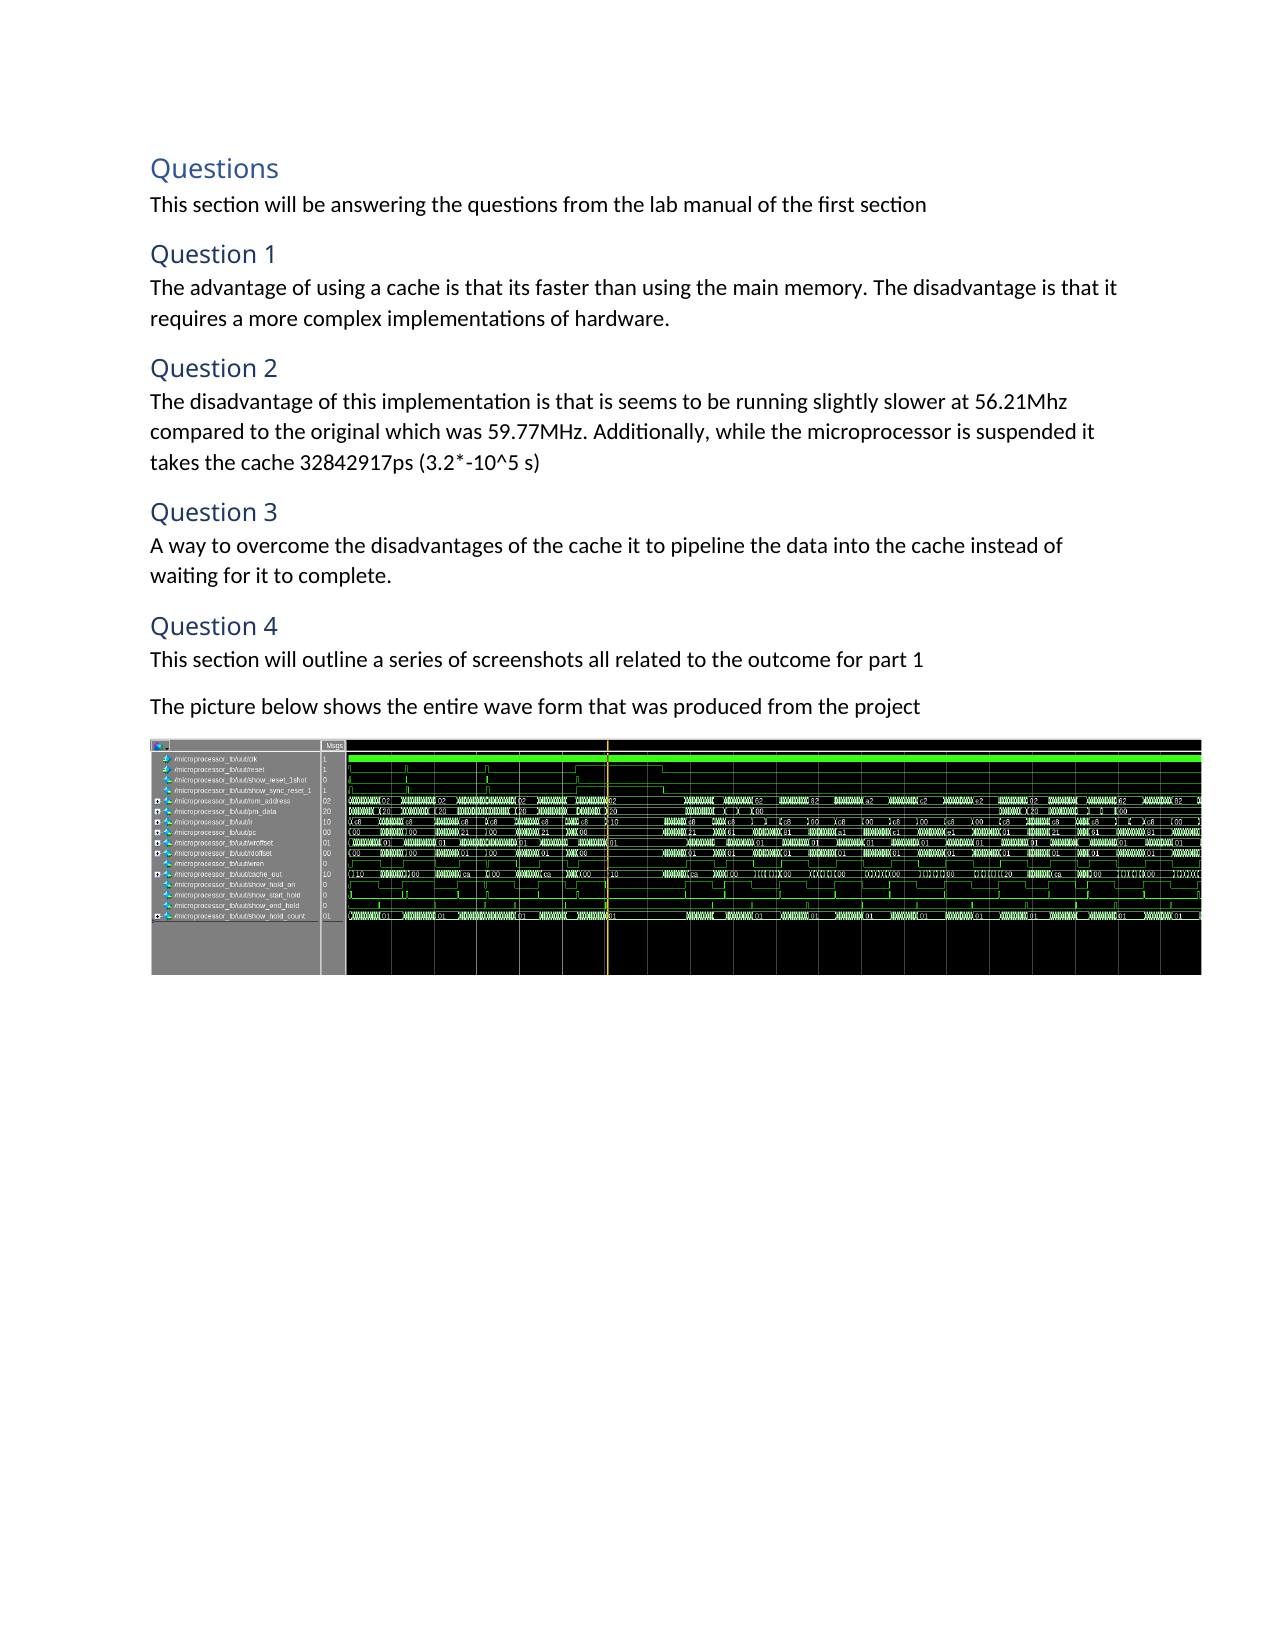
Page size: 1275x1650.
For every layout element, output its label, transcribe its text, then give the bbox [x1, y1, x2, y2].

text This section will be answering the questions from the lab manual of the first section [150, 190, 1125, 218]
subtitle Question 4 [150, 608, 1125, 642]
text A way to overcome the disadvantages of the cache it to pipeline the data into the cache instead of waiting for it to complete. [150, 531, 1125, 589]
text The advantage of using a cache is that its faster than using the main memory. The disadvantage is that it requires a more complex implementations of hardware. [150, 273, 1125, 332]
text This section will outline a series of screenshots all related to the outcome for part 1 [150, 645, 1125, 673]
picture [150, 738, 1202, 975]
subtitle Questions [150, 150, 1125, 187]
subtitle Question 3 [150, 494, 1125, 529]
text The disadvantage of this implementation is that is seems to be running slightly slower at 56.21Mhz compared to the original which was 59.77MHz. Additionally, while the microprocessor is suspended it takes the cache 32842917ps (3.2*-10^5 s) [150, 387, 1125, 476]
text The picture below shows the entire wave form that was produced from the project [150, 692, 1125, 720]
subtitle Question 1 [150, 237, 1125, 271]
subtitle Question 2 [150, 351, 1125, 384]
